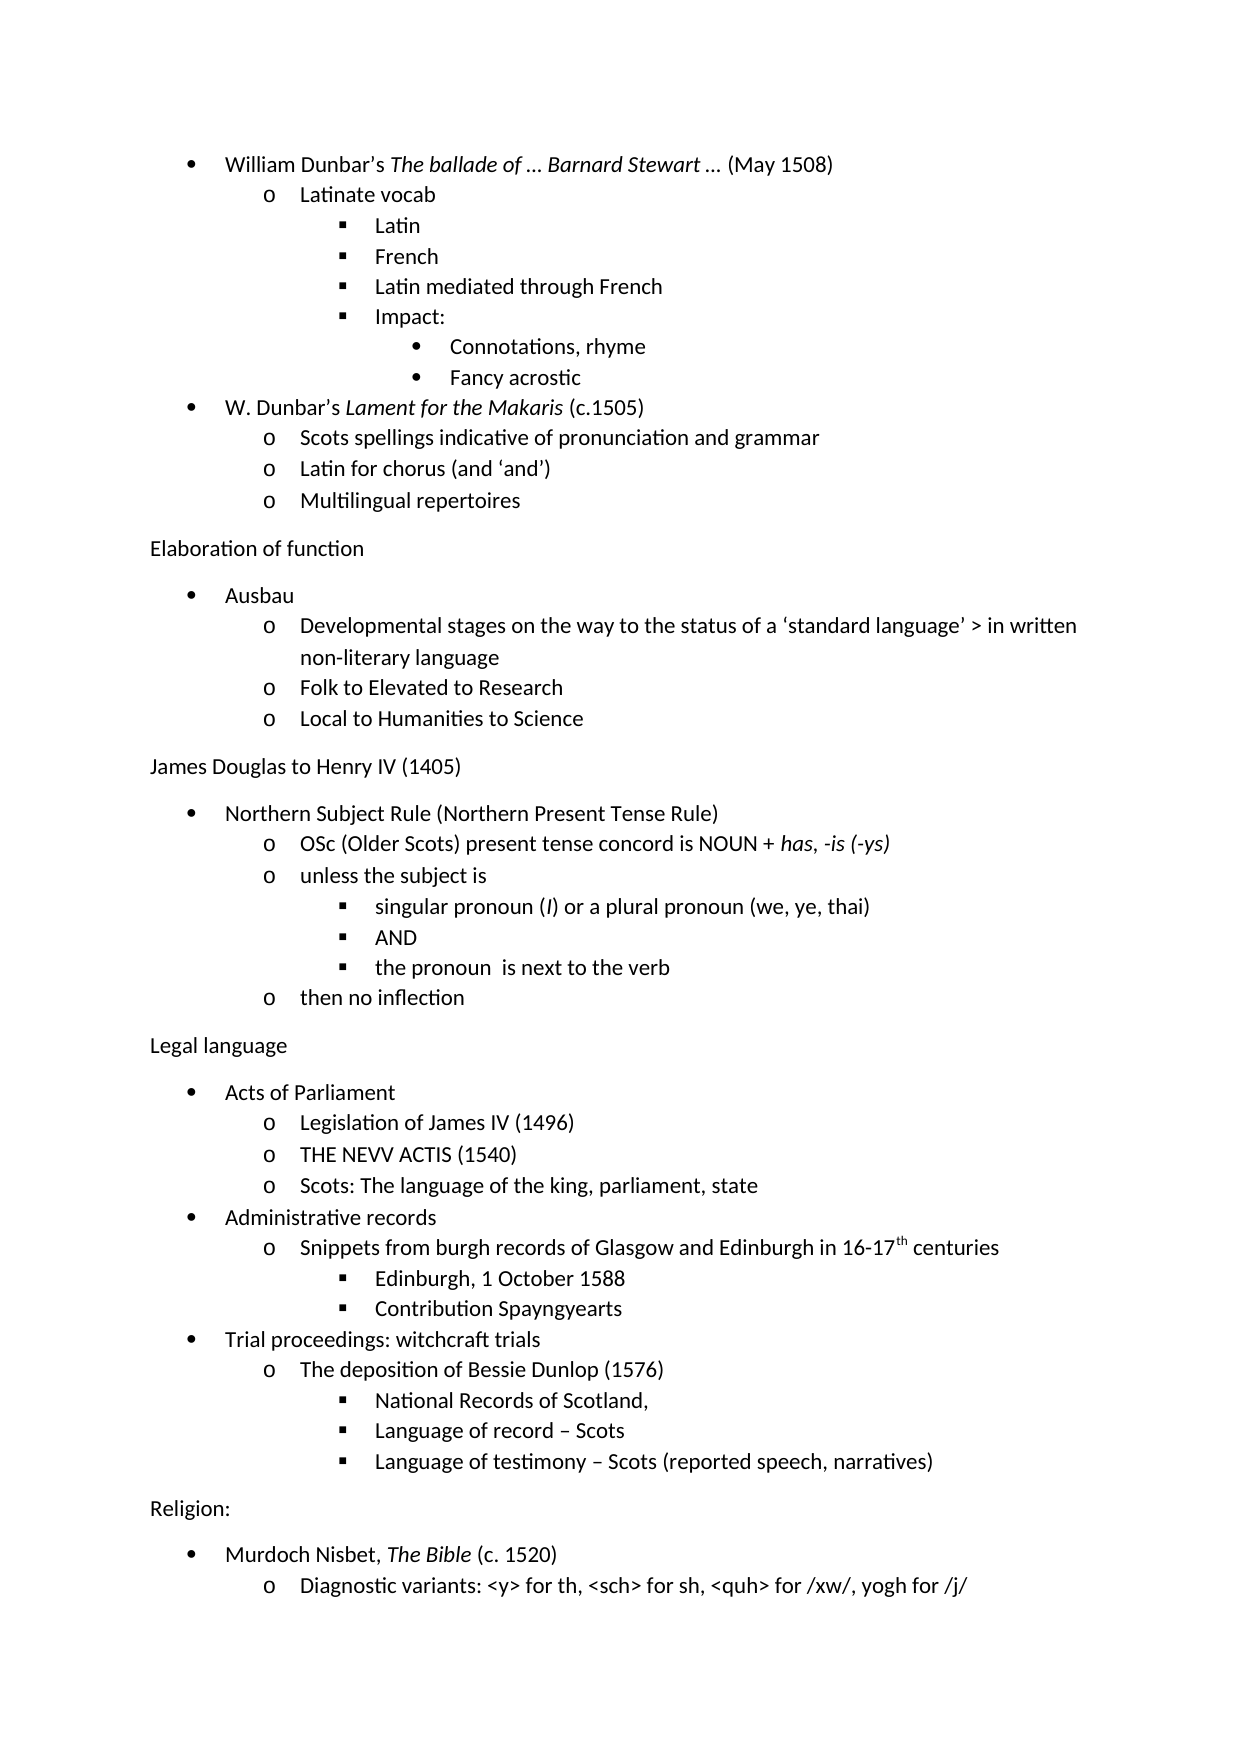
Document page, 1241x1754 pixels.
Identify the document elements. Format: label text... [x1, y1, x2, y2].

list Latin [337, 212, 1090, 240]
list Latin for chorus (and ‘and’) [262, 454, 1090, 484]
list Latinate vocab [262, 180, 1090, 209]
list The deposition of Bessie Dunlop (1576) [262, 1355, 1090, 1384]
list Language of record – Scots [337, 1417, 1090, 1444]
list Contribution Spayngyearts [337, 1294, 1090, 1322]
text Legal language [150, 1031, 1090, 1059]
list Edinburgh, 1 October 1588 [337, 1264, 1090, 1292]
list Snippets from burgh records of Glasgow and Edinburgh in 16-17th centuries [262, 1233, 1090, 1262]
text Religion: [150, 1494, 1090, 1522]
list Fancy acrostic [412, 363, 1090, 391]
list Administrative records [187, 1203, 1090, 1231]
text Elaboration of function [150, 534, 1090, 562]
list then no inflection [262, 983, 1090, 1012]
list Scots spellings indicative of pronunciation and grammar [262, 423, 1090, 452]
list Language of testimony – Scots (reported speech, narratives) [337, 1447, 1090, 1475]
list French [337, 242, 1090, 270]
list W. Dunbar’s Lament for the Makaris (c.1505) [187, 393, 1090, 421]
list Legislation of James IV (1496) [262, 1108, 1090, 1137]
list Impact: [337, 302, 1090, 330]
list Scots: The language of the king, parliament, state [262, 1171, 1090, 1200]
list Latin mediated through French [337, 272, 1090, 300]
list the pronoun is next to the verb [337, 953, 1090, 981]
list unless the subject is [262, 861, 1090, 890]
list Murdoch Nisbet, The Bible (c. 1520) [187, 1541, 1090, 1568]
list OSc (Older Scots) present tense concord is NOUN + has, -is (-ys) [262, 829, 1090, 859]
list Trial proceedings: witchcraft trials [187, 1325, 1090, 1353]
list Local to Humanities to Science [262, 704, 1090, 733]
text James Douglas to Henry IV (1405) [150, 752, 1090, 780]
list William Dunbar’s The ballade of … Barnard Stewart … (May 1508) [187, 150, 1090, 178]
list Diagnostic variants: <y> for th, <sch> for sh, <quh> for /xw/, yogh for /j/ [262, 1571, 1090, 1600]
list Developmental stages on the way to the status of a ‘standard language’ > in written non-literary language [262, 611, 1090, 671]
list AND [337, 923, 1090, 951]
list Acts of Parliament [187, 1078, 1090, 1106]
list singular pronoun (I) or a plural pronoun (we, ye, thai) [337, 892, 1090, 920]
list Connotations, rhyme [412, 332, 1090, 361]
list Folk to Elevated to Research [262, 673, 1090, 702]
list THE NEVV ACTIS (1540) [262, 1140, 1090, 1169]
list Multilingual repertoires [262, 486, 1090, 515]
list Northern Subject Rule (Northern Present Tense Rule) [187, 799, 1090, 827]
list National Records of Scotland, [337, 1386, 1090, 1414]
list Ausbau [187, 581, 1090, 609]
